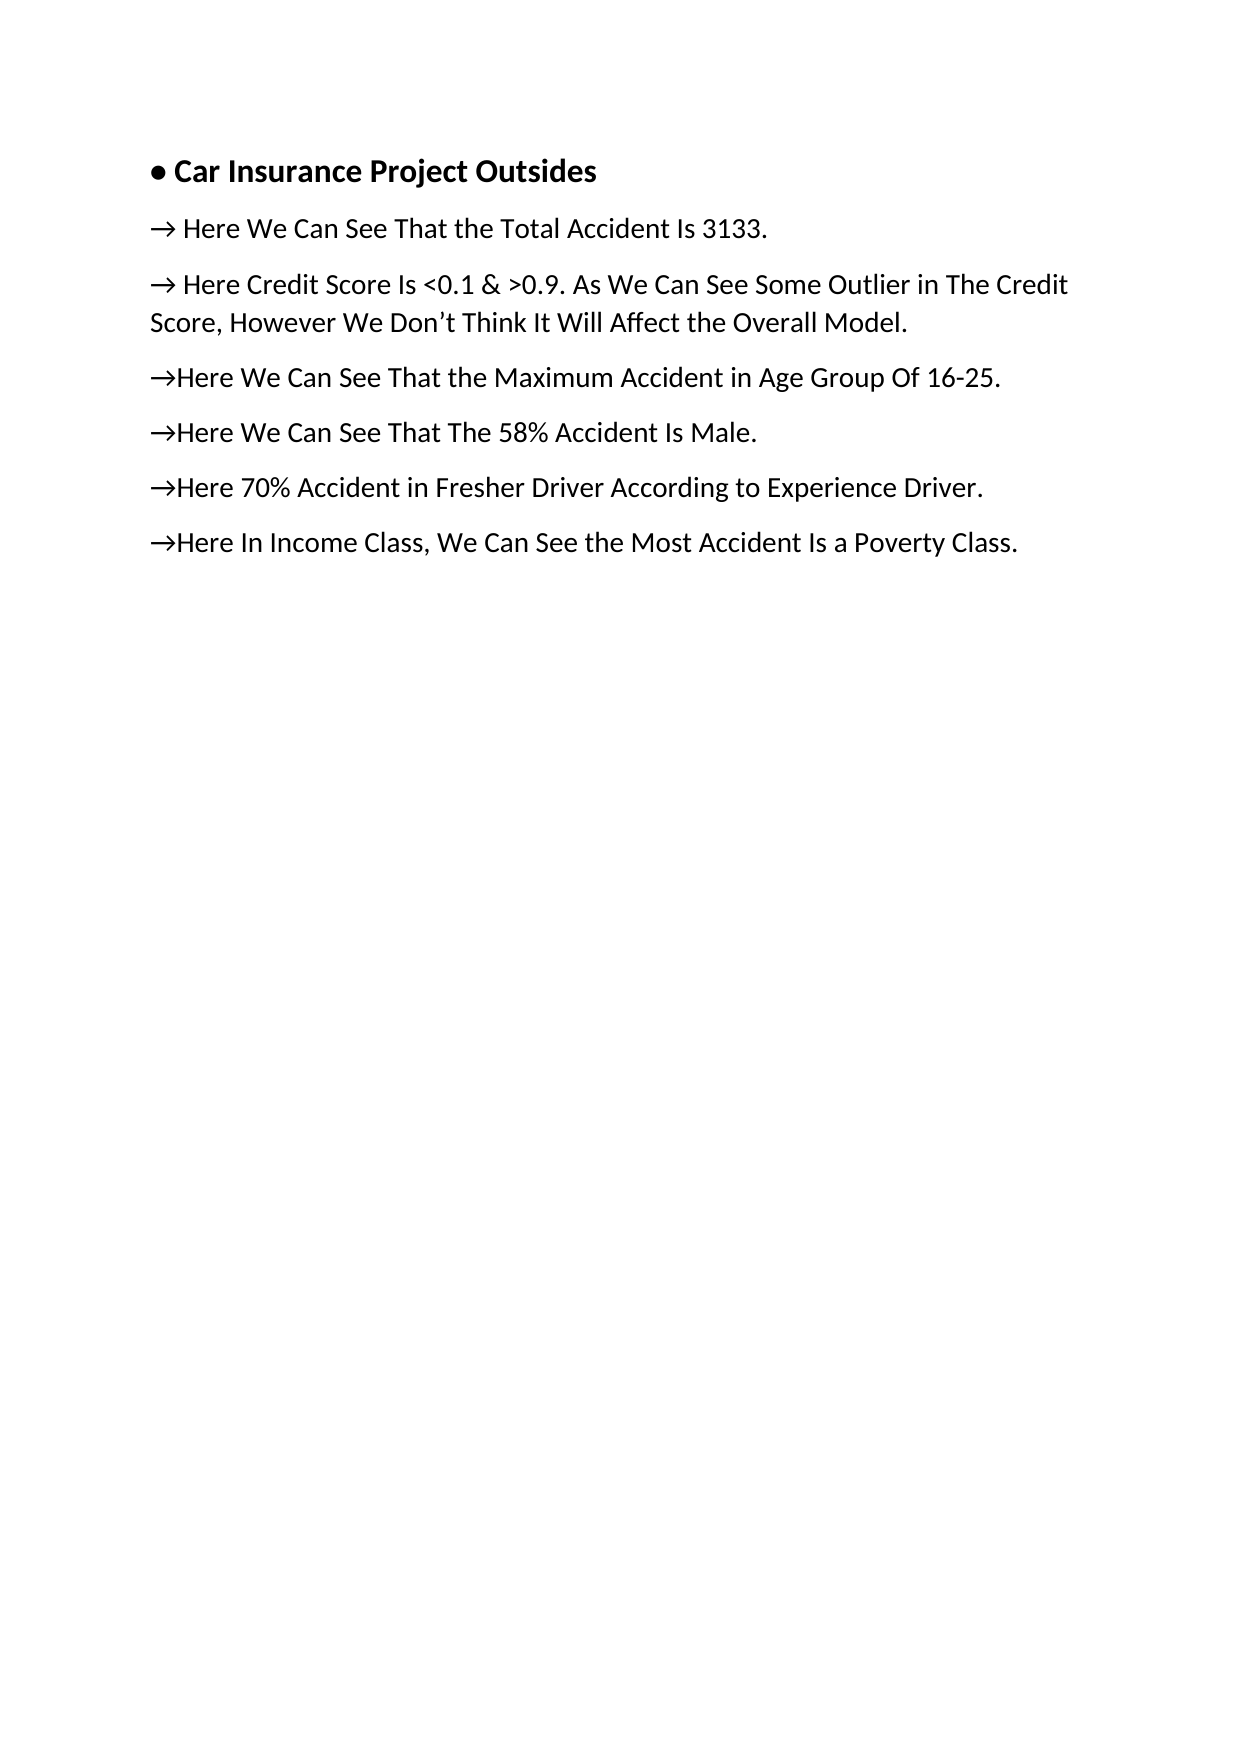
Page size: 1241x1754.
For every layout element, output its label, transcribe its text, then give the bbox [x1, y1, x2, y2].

text →Here In Income Class, We Can See the Most Accident Is a Poverty Class. [150, 524, 1090, 560]
text → Here We Can See That the Total Accident Is 3133. [150, 211, 1090, 246]
text →Here We Can See That the Maximum Accident in Age Group Of 16-25. [150, 359, 1090, 395]
text • Car Insurance Project Outsides [150, 150, 1090, 191]
text →Here We Can See That The 58% Accident Is Male. [150, 414, 1090, 450]
text →Here 70% Accident in Fresher Driver According to Experience Driver. [150, 469, 1090, 505]
text → Here Credit Score Is <0.1 & >0.9. As We Can See Some Outlier in The Credit Score, However We Don’t Think It Will Affect the Overall Model. [150, 266, 1090, 340]
